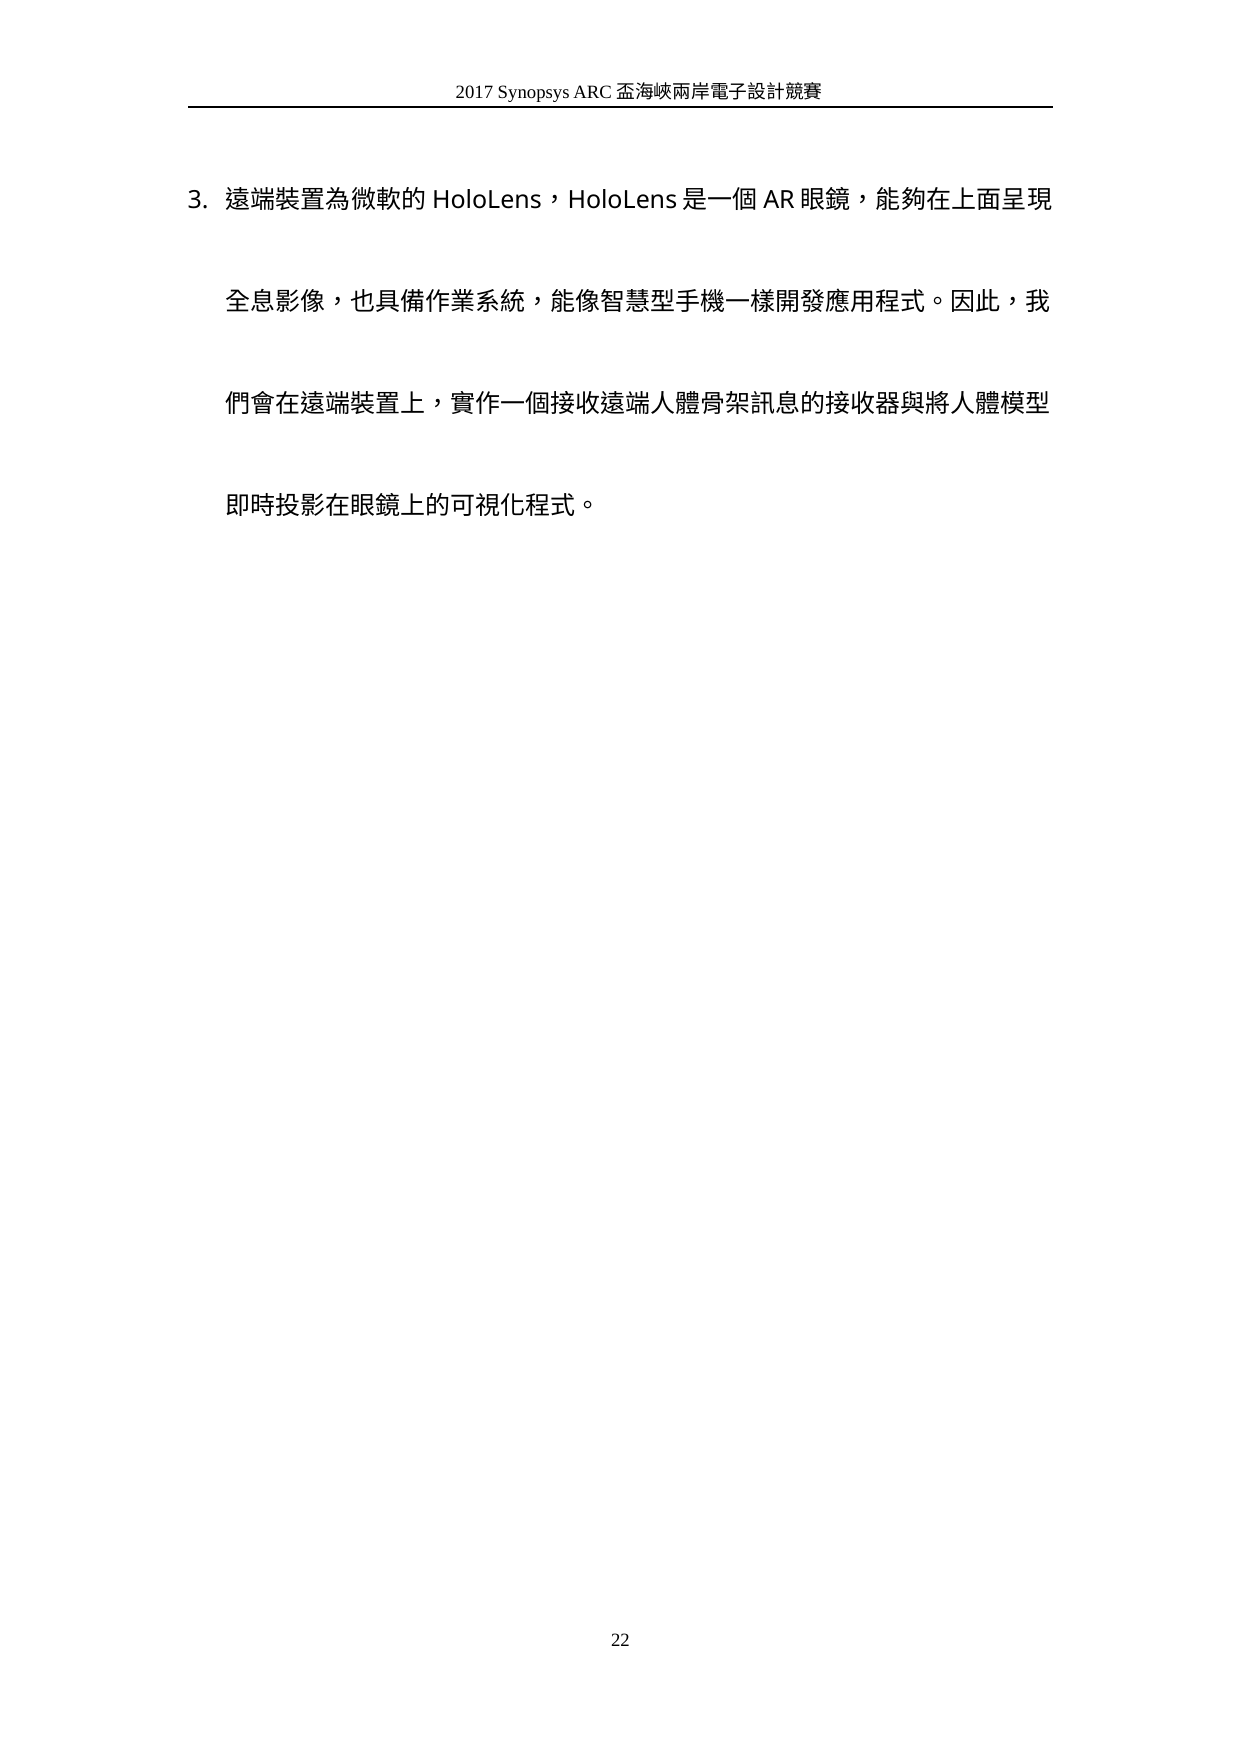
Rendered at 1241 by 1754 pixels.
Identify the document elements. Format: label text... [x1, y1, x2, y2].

list 遠端裝置為微軟的HoloLens，HoloLens是一個AR眼鏡，能夠在上面呈現全息影像，也具備作業系統，能像智慧型手機一樣開發應用程式。因此，我們會在遠端裝置上，實作一個接收遠端人體骨架訊息的接收器與將人體模型即時投影在眼鏡上的可視化程式。 [187, 164, 1053, 537]
